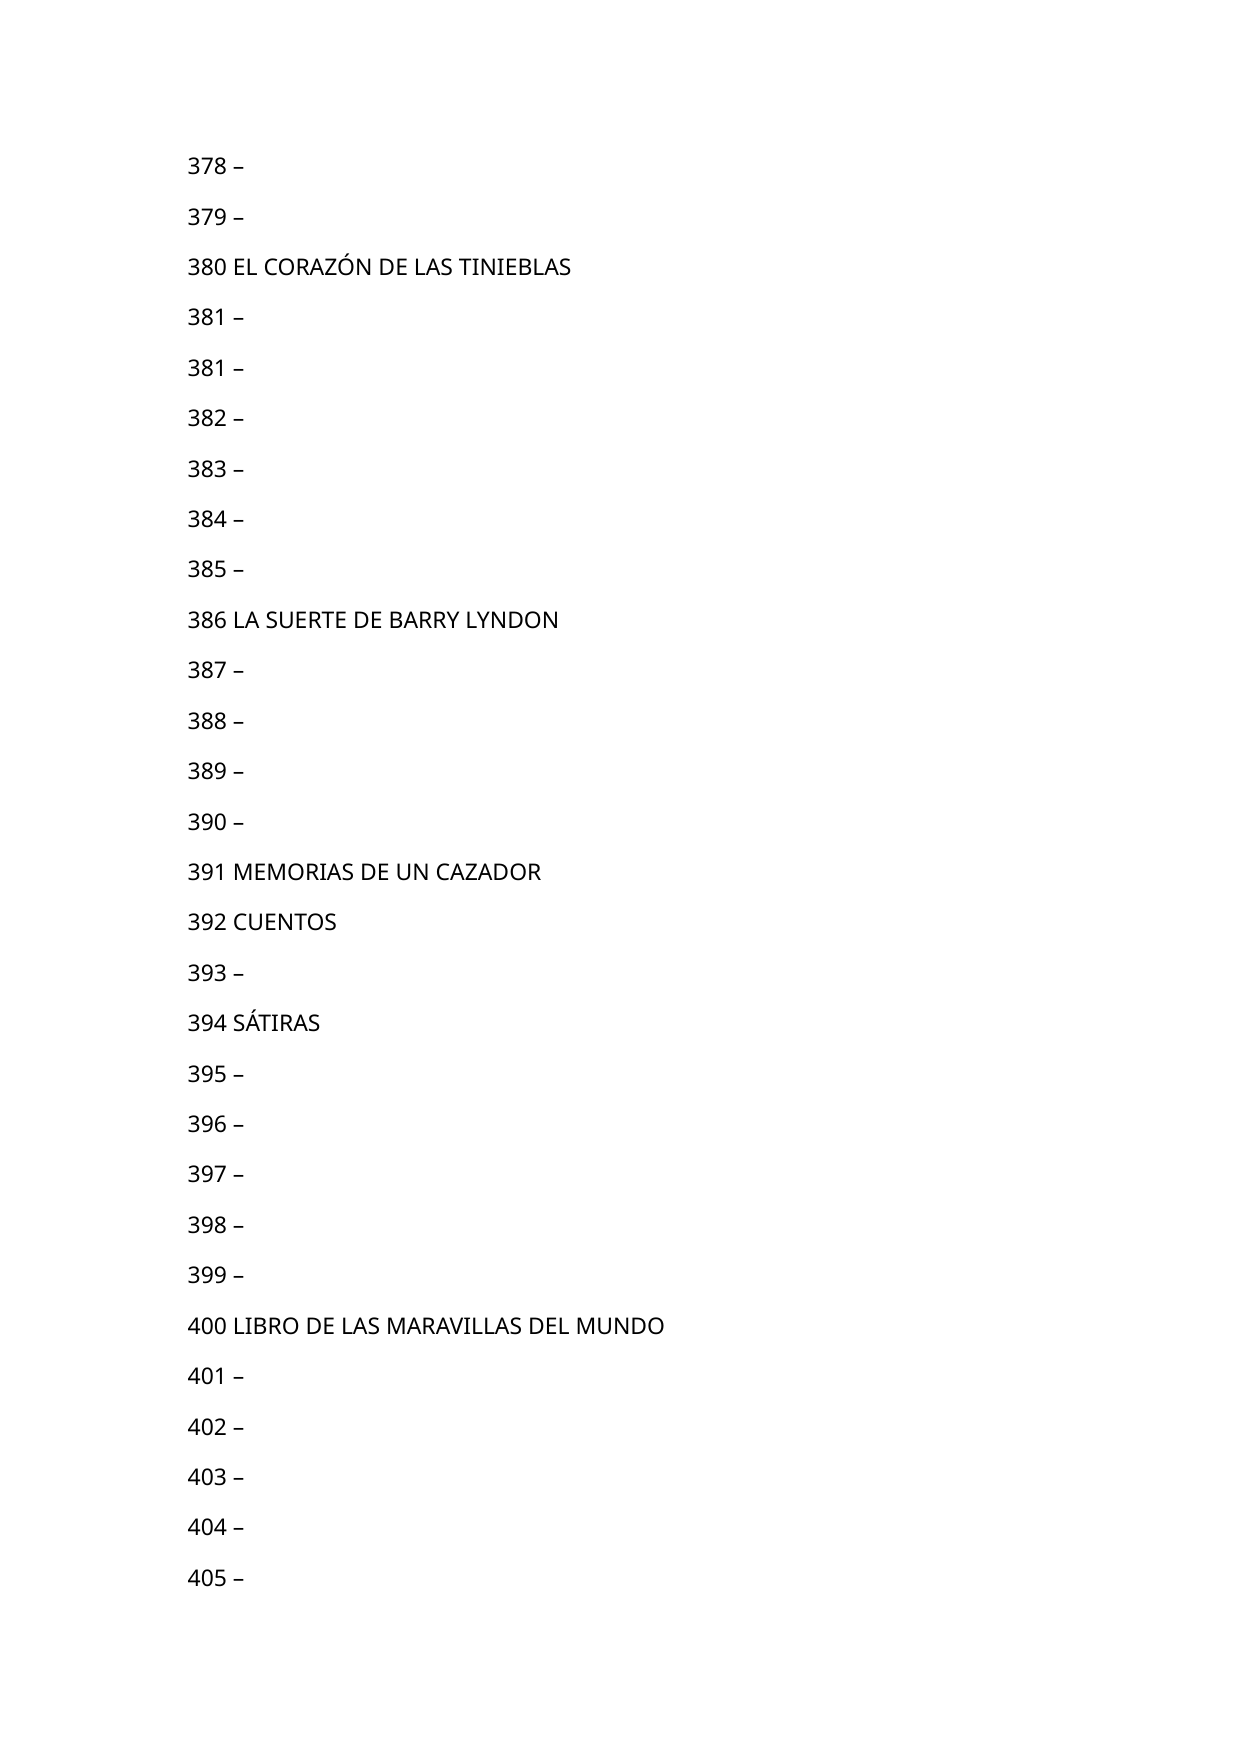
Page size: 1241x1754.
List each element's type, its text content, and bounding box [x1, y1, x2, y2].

text 387 – [187, 654, 1090, 685]
text 391 MEMORIAS DE UN CAZADOR [187, 856, 1090, 887]
text 400 LIBRO DE LAS MARAVILLAS DEL MUNDO [187, 1309, 1090, 1341]
text 380 EL CORAZÓN DE LAS TINIEBLAS [187, 251, 1090, 282]
text 388 – [187, 704, 1090, 736]
text 395 – [187, 1057, 1090, 1089]
text 389 – [187, 755, 1090, 786]
text 383 – [187, 452, 1090, 484]
text 402 – [187, 1410, 1090, 1442]
text 393 – [187, 957, 1090, 988]
text 390 – [187, 805, 1090, 837]
text 401 – [187, 1360, 1090, 1391]
text 404 – [187, 1511, 1090, 1542]
text 378 – [187, 150, 1090, 181]
text 399 – [187, 1259, 1090, 1290]
text 382 – [187, 402, 1090, 433]
text 396 – [187, 1108, 1090, 1139]
text 386 LA SUERTE DE BARRY LYNDON [187, 604, 1090, 635]
text 381 – [187, 301, 1090, 332]
text 394 SÁTIRAS [187, 1007, 1090, 1038]
text 385 – [187, 553, 1090, 584]
text 405 – [187, 1562, 1090, 1593]
text 397 – [187, 1158, 1090, 1189]
text 384 – [187, 503, 1090, 534]
text 392 CUENTOS [187, 906, 1090, 937]
text 403 – [187, 1461, 1090, 1492]
text 379 – [187, 200, 1090, 232]
text 381 – [187, 352, 1090, 383]
text 398 – [187, 1209, 1090, 1240]
